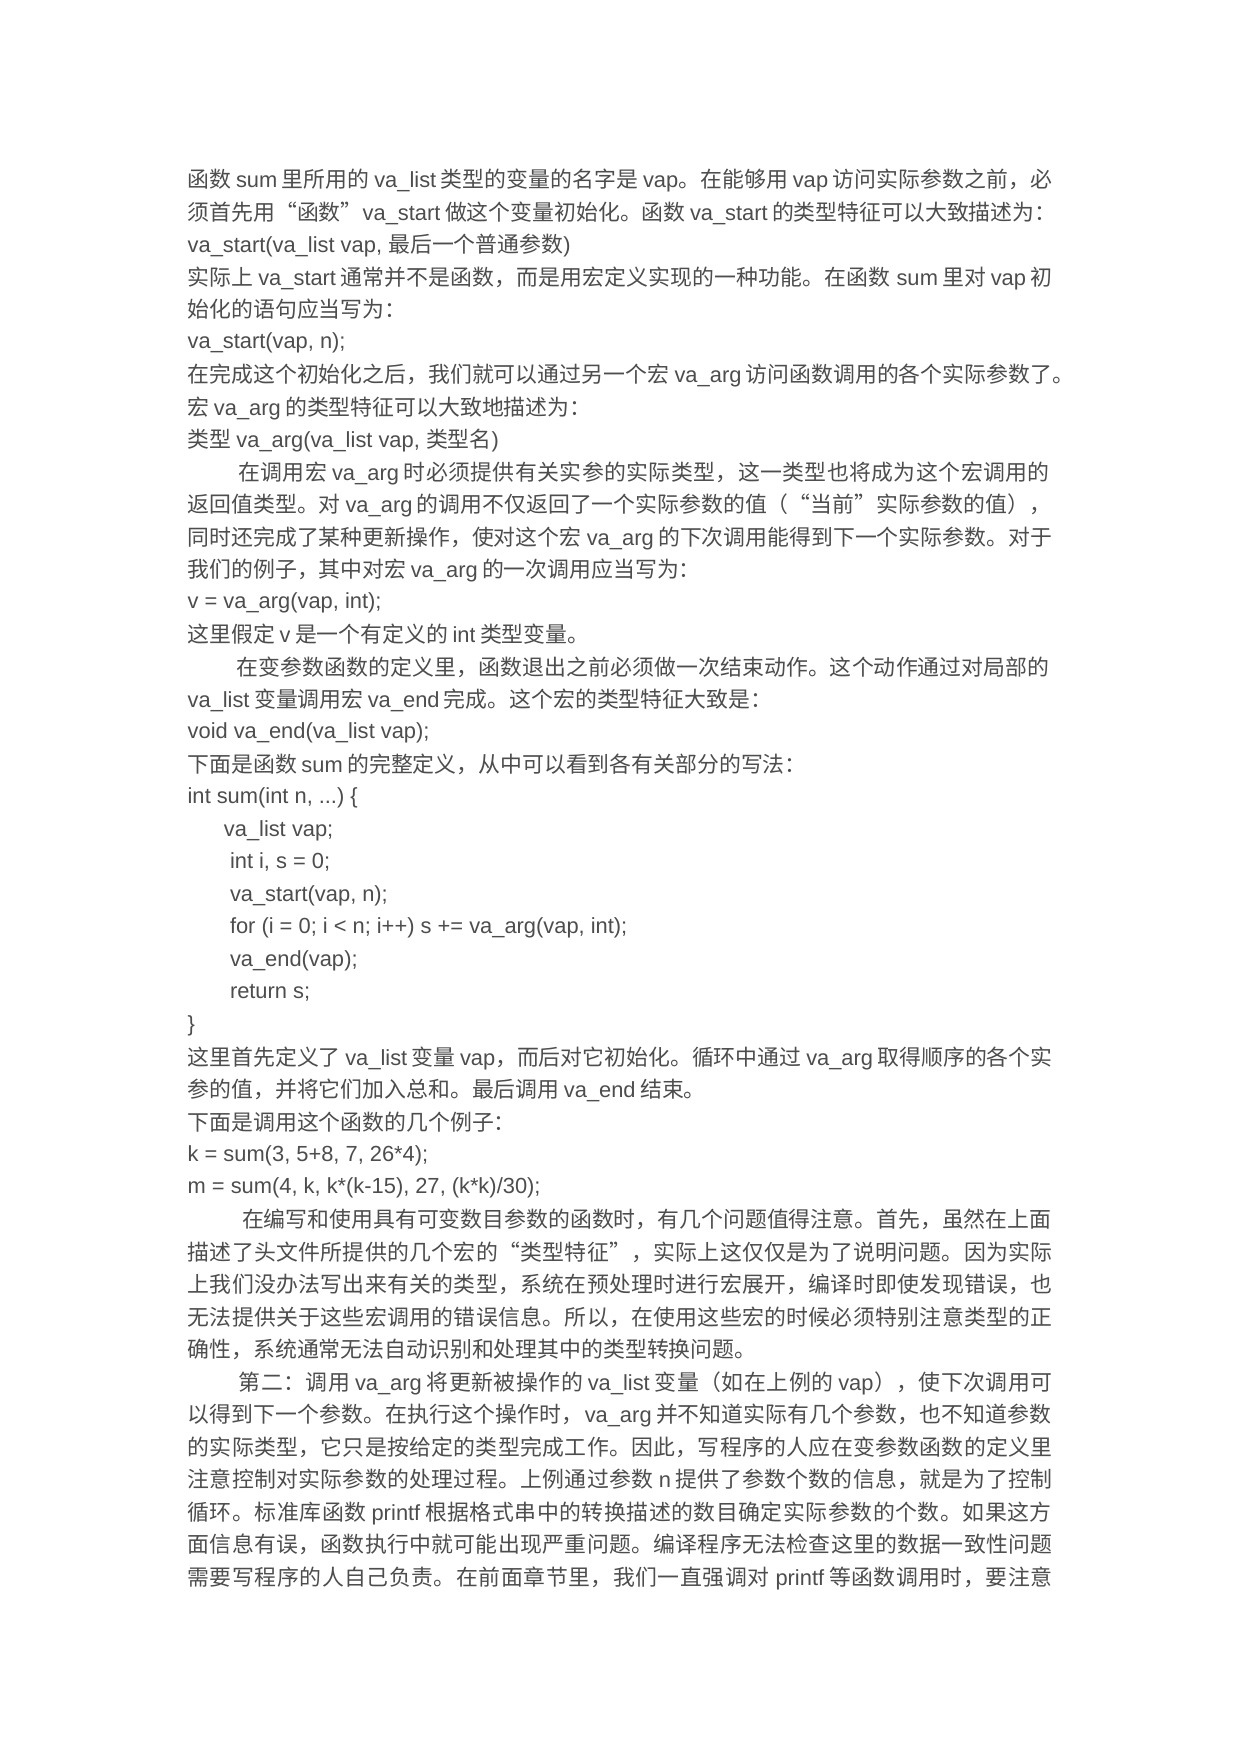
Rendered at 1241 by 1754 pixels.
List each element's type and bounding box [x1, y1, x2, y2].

text [187, 162, 1053, 1592]
